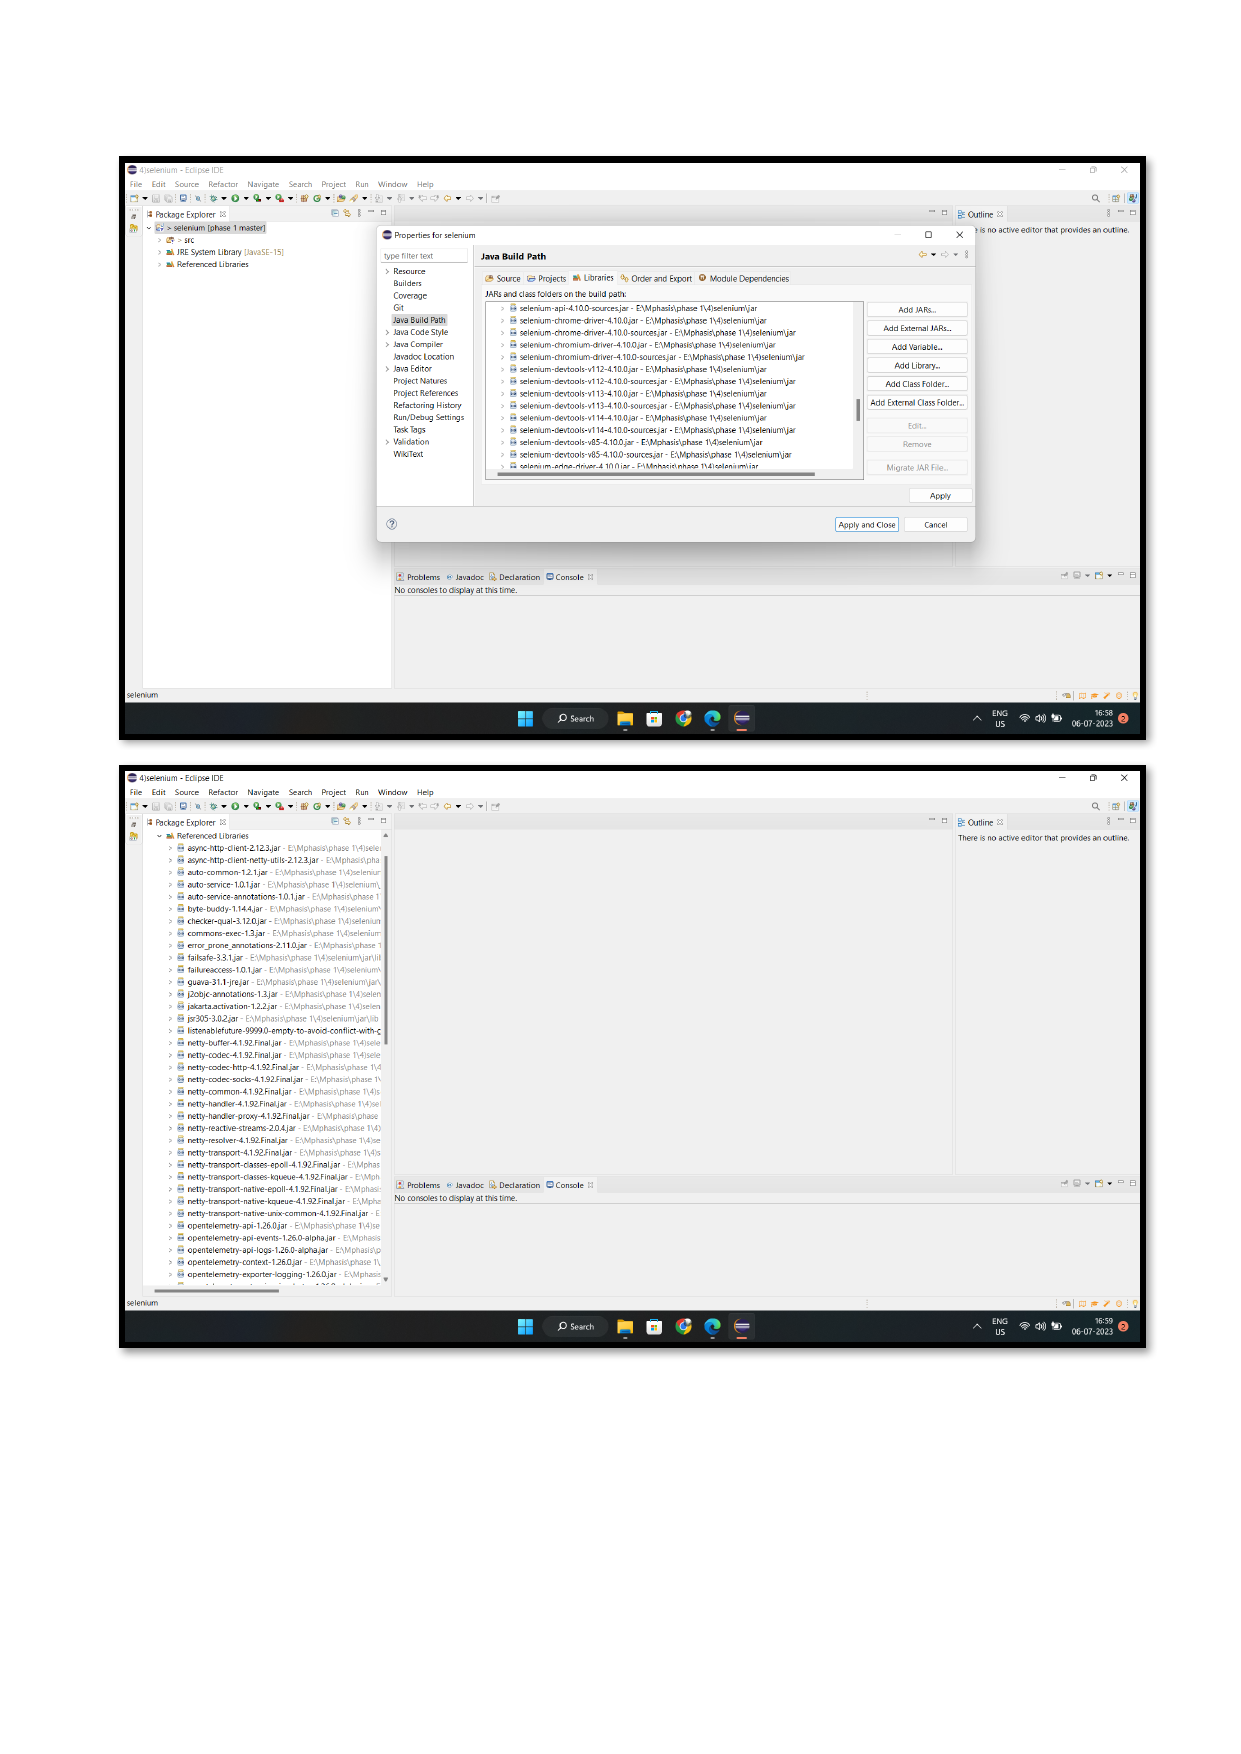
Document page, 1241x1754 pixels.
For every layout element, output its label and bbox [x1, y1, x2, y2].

picture [125, 771, 1140, 1342]
picture [125, 163, 1140, 734]
